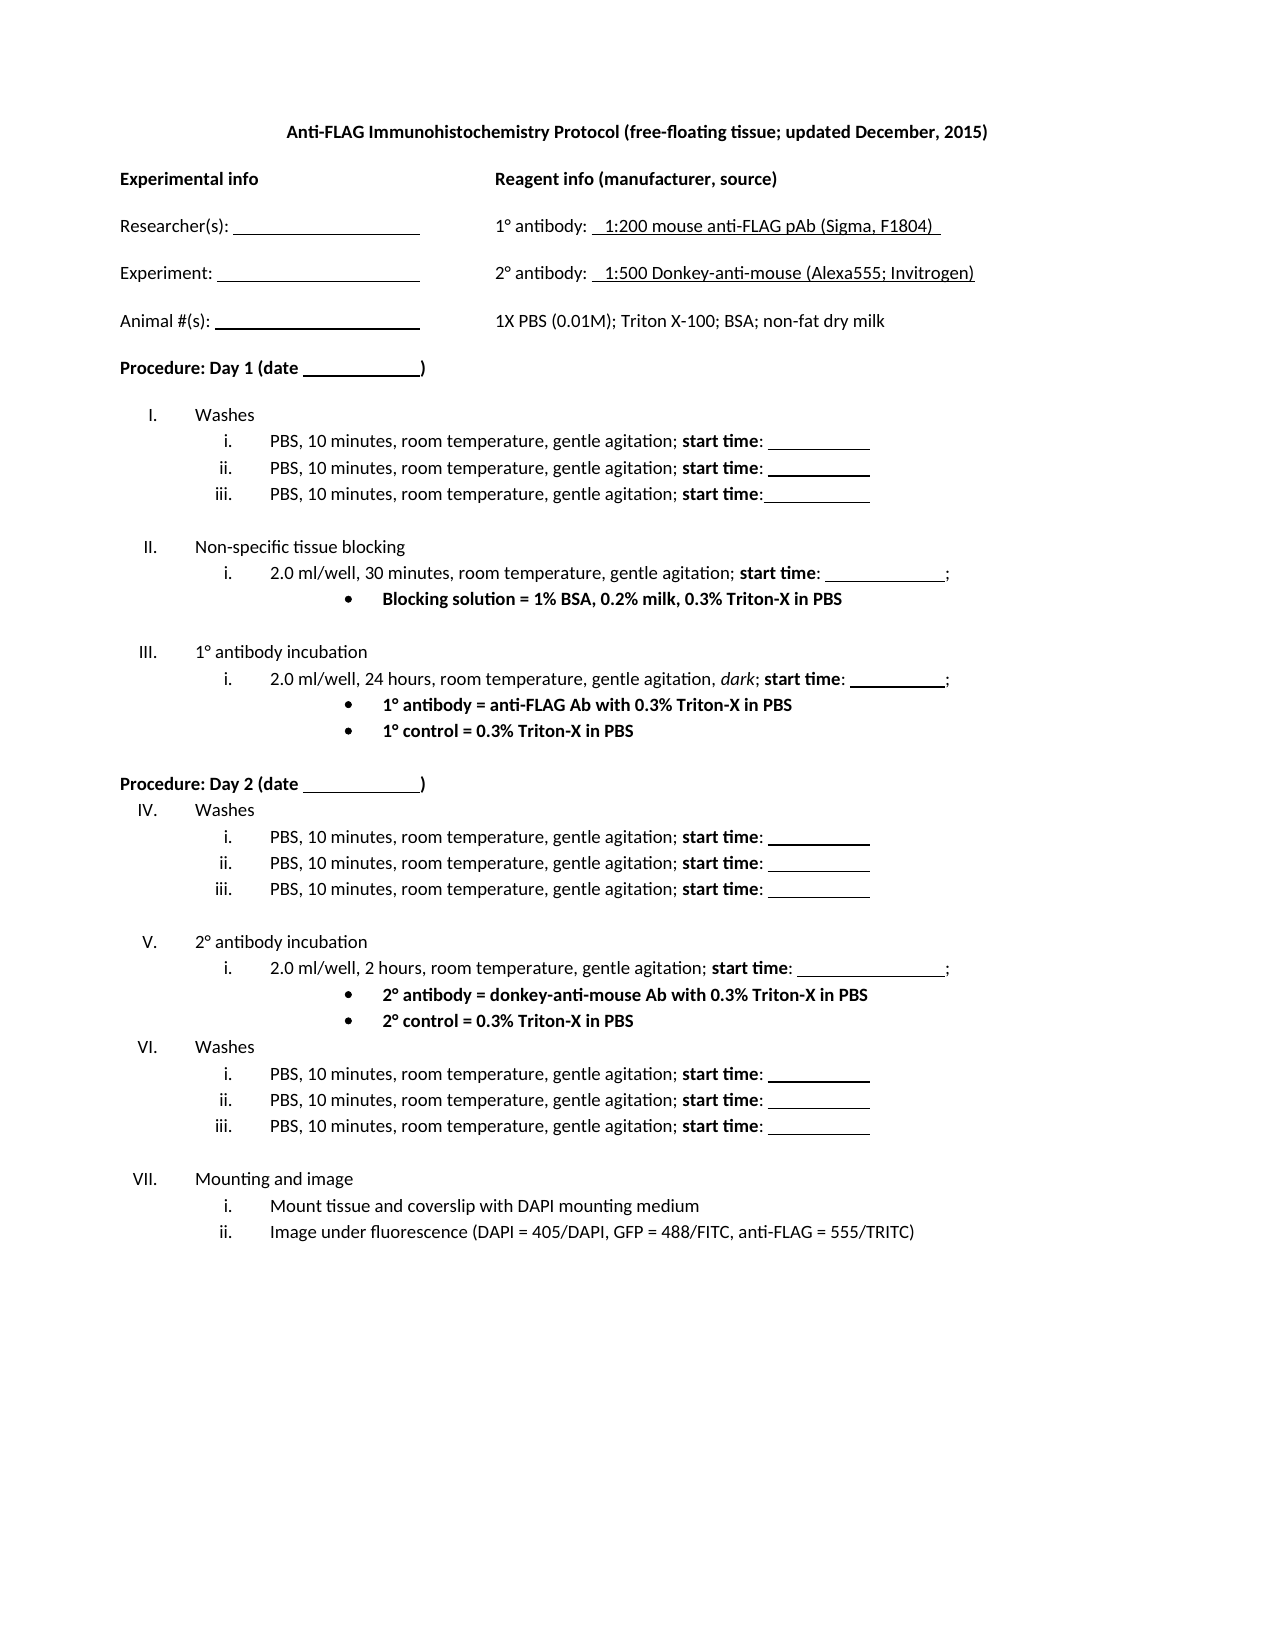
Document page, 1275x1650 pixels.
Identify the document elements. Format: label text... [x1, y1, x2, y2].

text Anti-FLAG Immunohistochemistry Protocol (free-floating tissue; updated December, 2015) [120, 120, 1155, 143]
list PBS, 10 minutes, room temperature, gentle agitation; start time: [232, 1062, 1155, 1085]
list PBS, 10 minutes, room temperature, gentle agitation; start time: [232, 1088, 1155, 1111]
list PBS, 10 minutes, room temperature, gentle agitation; start time: [232, 851, 1155, 874]
list 1° antibody incubation [157, 640, 1155, 663]
list 2.0 ml/well, 24 hours, room temperature, gentle agitation, dark; start time: ; [232, 667, 1155, 689]
list Washes [157, 798, 1155, 821]
list 2.0 ml/well, 30 minutes, room temperature, gentle agitation; start time: ; [232, 561, 1155, 584]
list Non-specific tissue blocking [157, 535, 1155, 558]
list 2° antibody = donkey-anti-mouse Ab with 0.3% Triton-X in PBS [345, 983, 1155, 1006]
text Experimental info Reagent info (manufacturer, source) [120, 167, 1155, 190]
list Mounting and image [157, 1167, 1155, 1190]
list 2° antibody incubation [157, 930, 1155, 953]
text Animal #(s): 1X PBS (0.01M); Triton X-100; BSA; non-fat dry milk [120, 309, 1155, 332]
list Blocking solution = 1% BSA, 0.2% milk, 0.3% Triton-X in PBS [345, 588, 1155, 611]
list PBS, 10 minutes, room temperature, gentle agitation; start time: [232, 482, 1155, 505]
list Washes [157, 403, 1155, 426]
list PBS, 10 minutes, room temperature, gentle agitation; start time: [232, 877, 1155, 900]
list PBS, 10 minutes, room temperature, gentle agitation; start time: [232, 1115, 1155, 1138]
list Mount tissue and coverslip with DAPI mounting medium [232, 1194, 1155, 1217]
list PBS, 10 minutes, room temperature, gentle agitation; start time: [232, 456, 1155, 479]
list PBS, 10 minutes, room temperature, gentle agitation; start time: [232, 429, 1155, 452]
list Image under fluorescence (DAPI = 405/DAPI, GFP = 488/FITC, anti-FLAG = 555/TRITC) [232, 1220, 1155, 1243]
text Procedure: Day 1 (date ) [120, 356, 1155, 379]
list Procedure: Day 2 (date ) [120, 772, 1155, 795]
list 2.0 ml/well, 2 hours, room temperature, gentle agitation; start time: ; [232, 957, 1155, 979]
list PBS, 10 minutes, room temperature, gentle agitation; start time: [232, 825, 1155, 848]
text Researcher(s): 1° antibody: 1:200 mouse anti-FLAG pAb (Sigma, F1804) [120, 214, 1155, 237]
list 1° antibody = anti-FLAG Ab with 0.3% Triton-X in PBS [345, 693, 1155, 716]
list 2° control = 0.3% Triton-X in PBS [345, 1009, 1155, 1032]
list 1° control = 0.3% Triton-X in PBS [345, 719, 1155, 742]
list Washes [157, 1036, 1155, 1058]
text Experiment: 2° antibody: 1:500 Donkey-anti-mouse (Alexa555; Invitrogen) [120, 262, 1155, 284]
